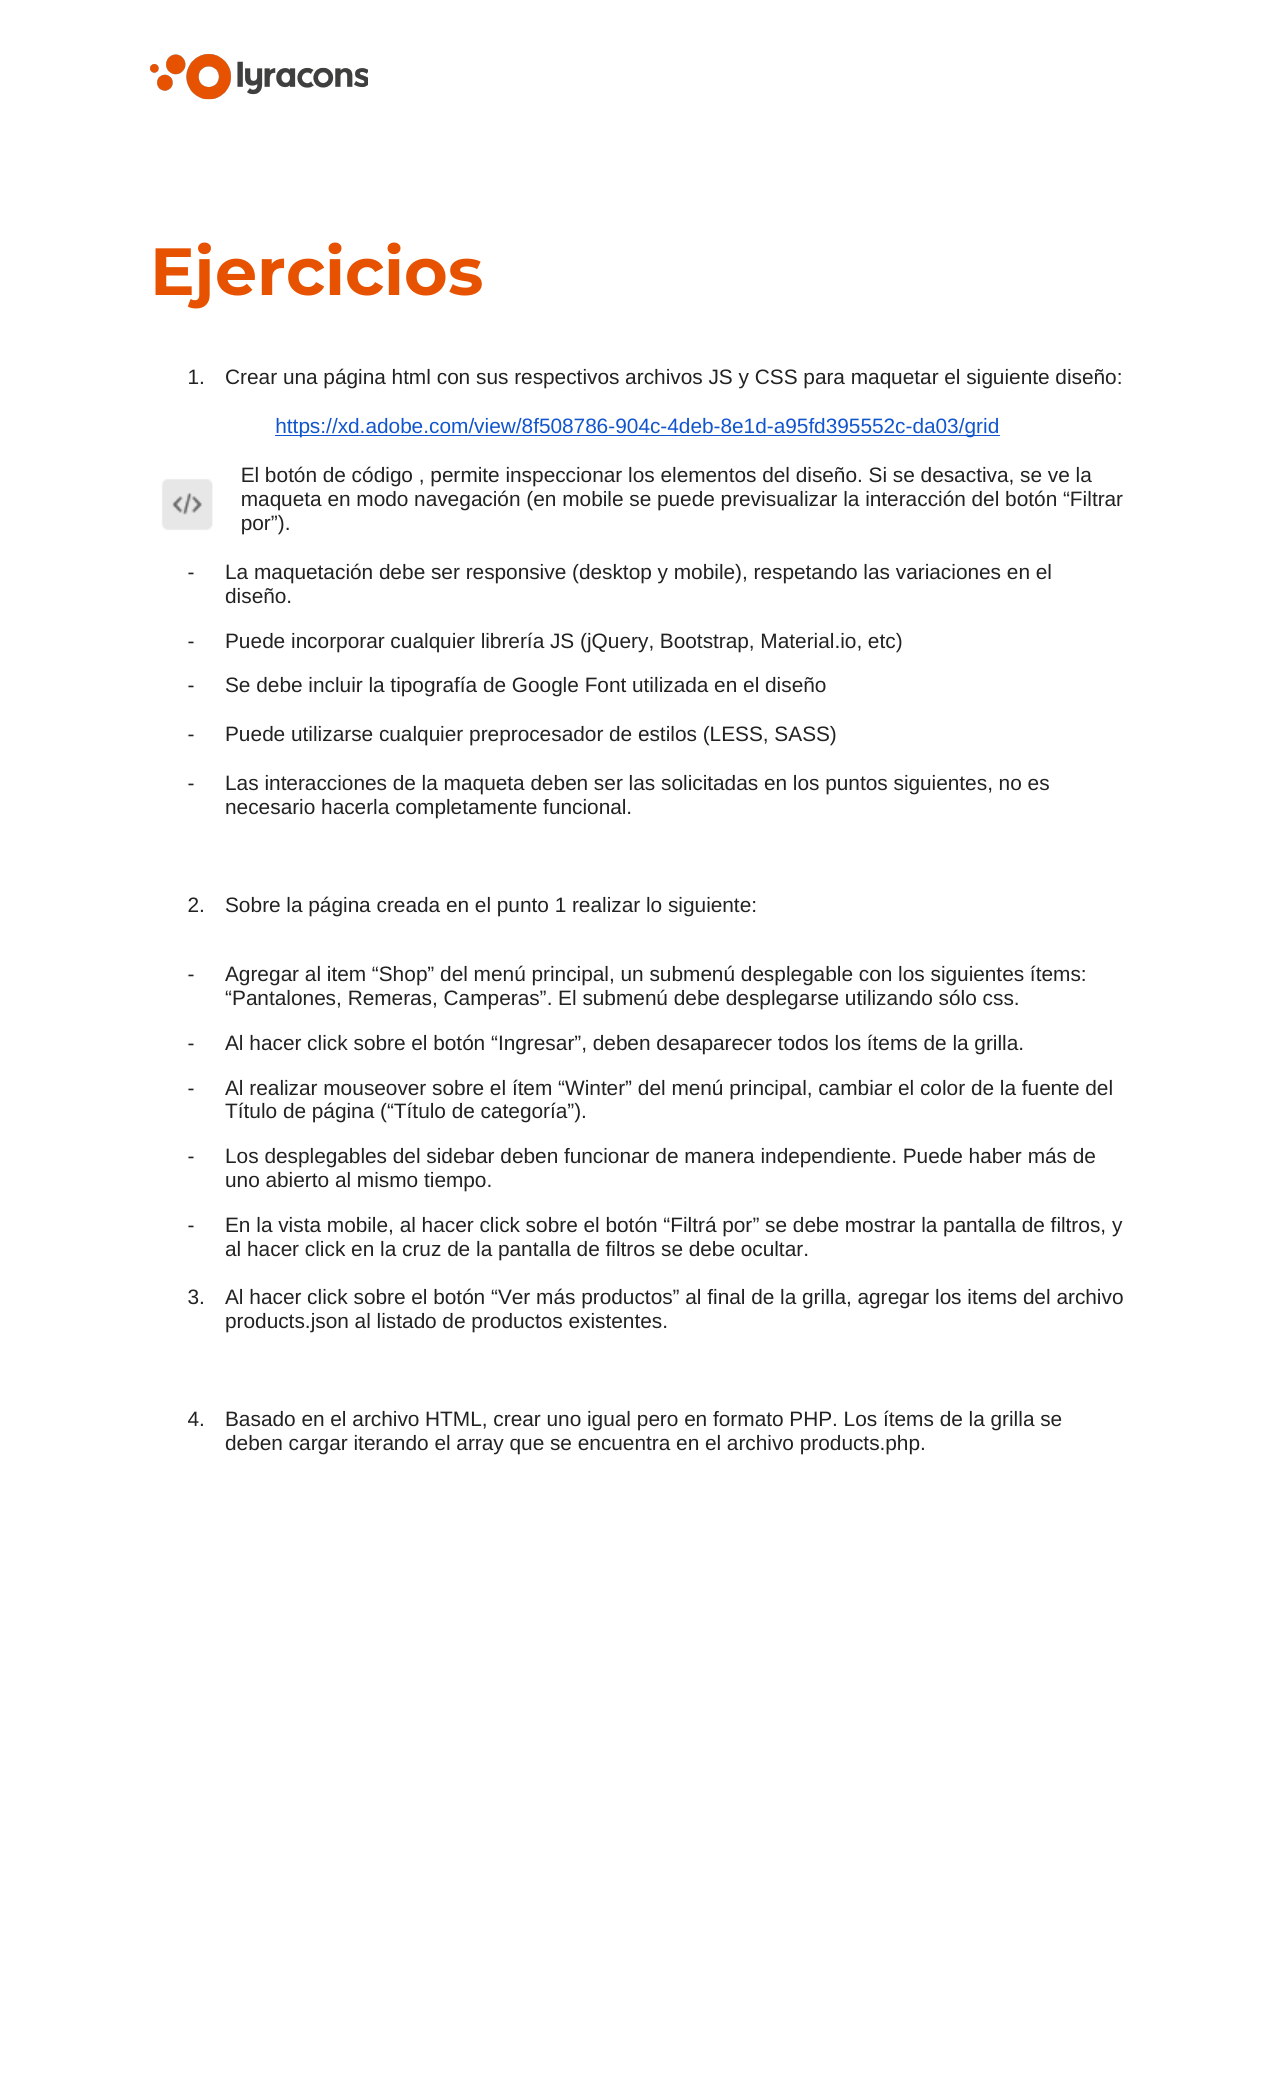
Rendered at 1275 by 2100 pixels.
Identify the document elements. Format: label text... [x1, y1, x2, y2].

list La maquetación debe ser responsive (desktop y mobile), respetando las variaciones en el diseño. [187, 560, 1125, 608]
list Puede utilizarse cualquier preprocesador de estilos (LESS, SASS) [187, 722, 1125, 746]
list Basado en el archivo HTML, crear uno igual pero en formato PHP. Los ítems de la grilla se deben cargar iterando el array que se encuentra en el archivo products.php. [187, 1407, 1125, 1454]
text Ejercicios [150, 231, 1125, 312]
list Crear una página html con sus respectivos archivos JS y CSS para maquetar el siguiente diseño: [187, 365, 1125, 389]
list Al realizar mouseover sobre el ítem “Winter” del menú principal, cambiar el color de la fuente del Título de página (“Título de categoría”). [187, 1075, 1125, 1123]
list En la vista mobile, al hacer click sobre el botón “Filtrá por” se debe mostrar la pantalla de filtros, y al hacer click en la cruz de la pantalla de filtros se debe ocultar. [187, 1213, 1125, 1285]
list Al hacer click sobre el botón “Ingresar”, deben desaparecer todos los ítems de la grilla. [187, 1031, 1125, 1054]
list Al hacer click sobre el botón “Ver más productos” al final de la grilla, agregar los items del archivo products.json al listado de productos existentes. [187, 1285, 1125, 1333]
list Se debe incluir la tipografía de Google Font utilizada en el diseño [187, 673, 1125, 697]
picture [153, 470, 222, 538]
list Agregar al item “Shop” del menú principal, un submenú desplegable con los siguientes ítems: “Pantalones, Remeras, Camperas”. El submenú debe desplegarse utilizando sólo css. [187, 962, 1125, 1010]
list Los desplegables del sidebar deben funcionar de manera independiente. Puede haber más de uno abierto al mismo tiempo. [187, 1144, 1125, 1192]
text https://xd.adobe.com/view/8f508786-904c-4deb-8e1d-a95fd395552c-da03/grid [150, 414, 1125, 438]
list Las interacciones de la maqueta deben ser las solicitadas en los puntos siguientes, no es necesario hacerla completamente funcional. [187, 771, 1125, 819]
list Sobre la página creada en el punto 1 realizar lo siguiente: [187, 893, 1125, 941]
list Puede incorporar cualquier librería JS (jQuery, Bootstrap, Material.io, etc) [187, 628, 1125, 652]
picture [150, 54, 368, 109]
